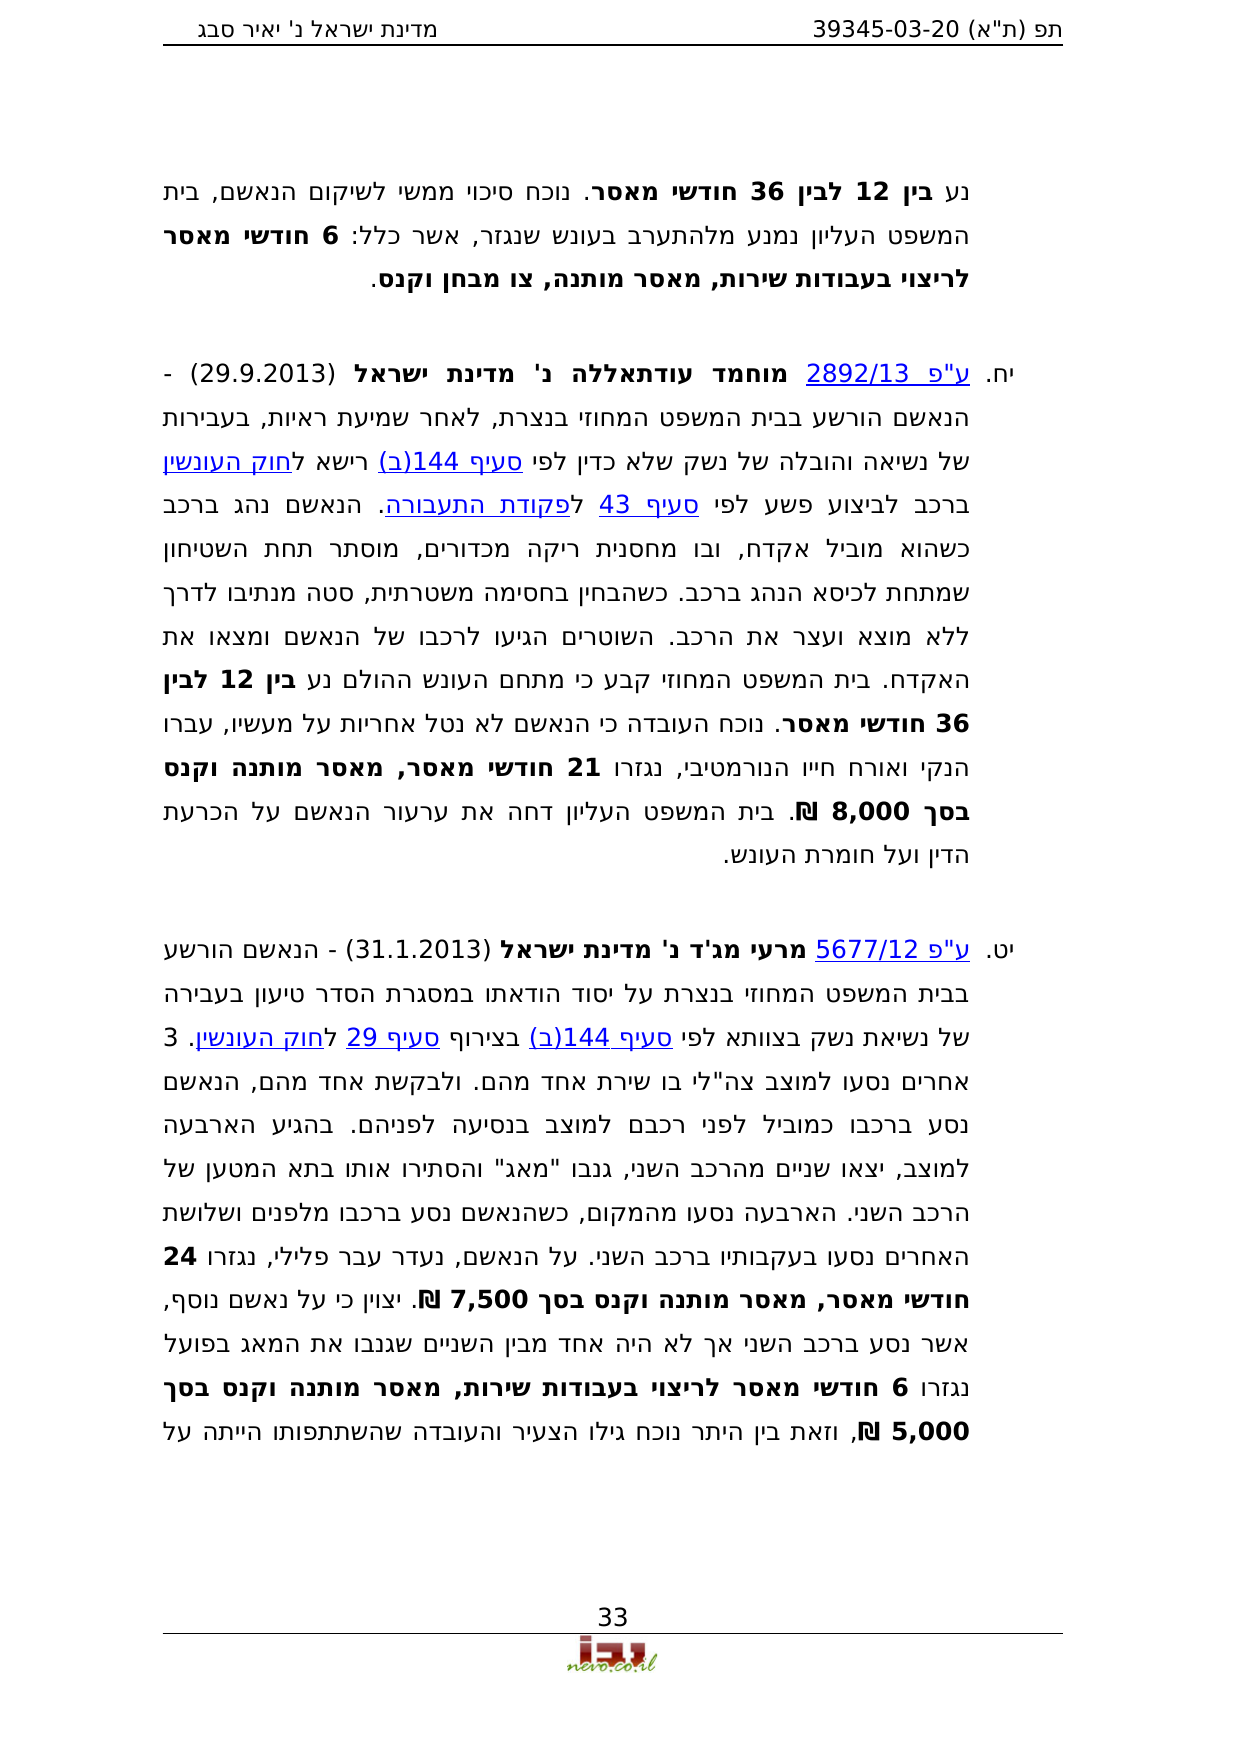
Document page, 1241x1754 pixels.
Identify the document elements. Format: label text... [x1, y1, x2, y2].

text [162, 936, 1014, 1446]
picture [567, 1635, 659, 1673]
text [162, 177, 1014, 294]
text יח. ע"פ 2892/13 מוחמד עודתאללה נ' מדינת ישראל (29.9.2013) - הנאשם הורשע בבית המשפט המחוזי בנצרת, לאחר שמיעת ראיות, בעבירות של נשיאה והובלה של נשק שלא כדין לפי סעיף 144(ב) רישא לחוק העונשין ברכב לביצוע פשע לפי סעיף 43 לפקודת התעבורה. הנאשם נהג ברכב כשהוא מוביל אקדח, ובו מחסנית ריקה מכדורים, מוסתר תחת השטיחון שמתחת לכיסא הנהג ברכב. כשהבחין בחסימה משטרתית, סטה מנתיבו לדרך ללא מוצא ועצר את הרכב. השוטרים הגיעו לרכבו של הנאשם ומצאו את האקדח. בית המשפט המחוזי קבע כי מתחם העונש ההולם נע בין 12 לבין 36 חודשי מאסר. נוכח העובדה כי הנאשם לא נטל אחריות על מעשיו, עברו הנקי ואורח חייו הנורמטיבי, נגזרו 21 חודשי מאסר, מאסר מותנה וקנס בסך 8,000 ₪. בית המשפט העליון דחה את ערעור הנאשם על הכרעת הדין ועל חומרת העונש. [162, 359, 1014, 870]
